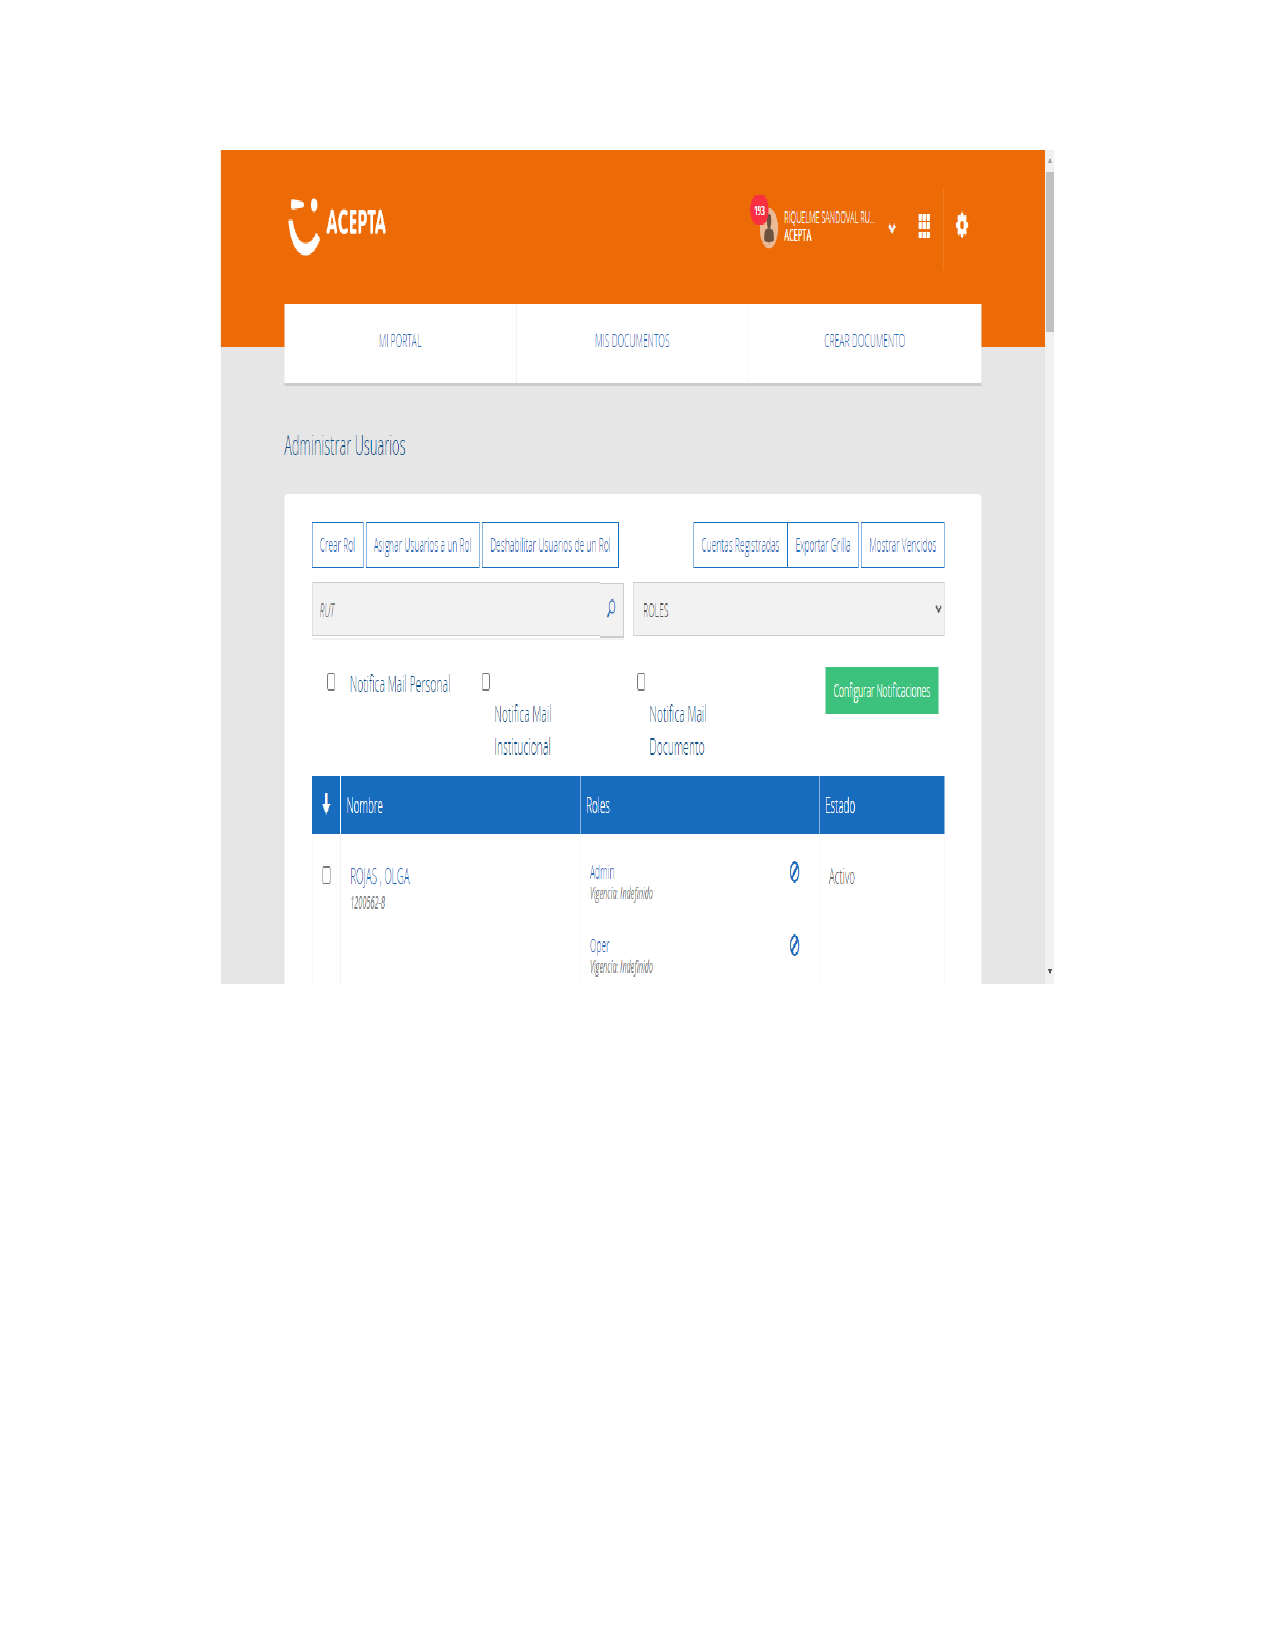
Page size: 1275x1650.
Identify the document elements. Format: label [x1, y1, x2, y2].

picture [220, 184, 1055, 1018]
